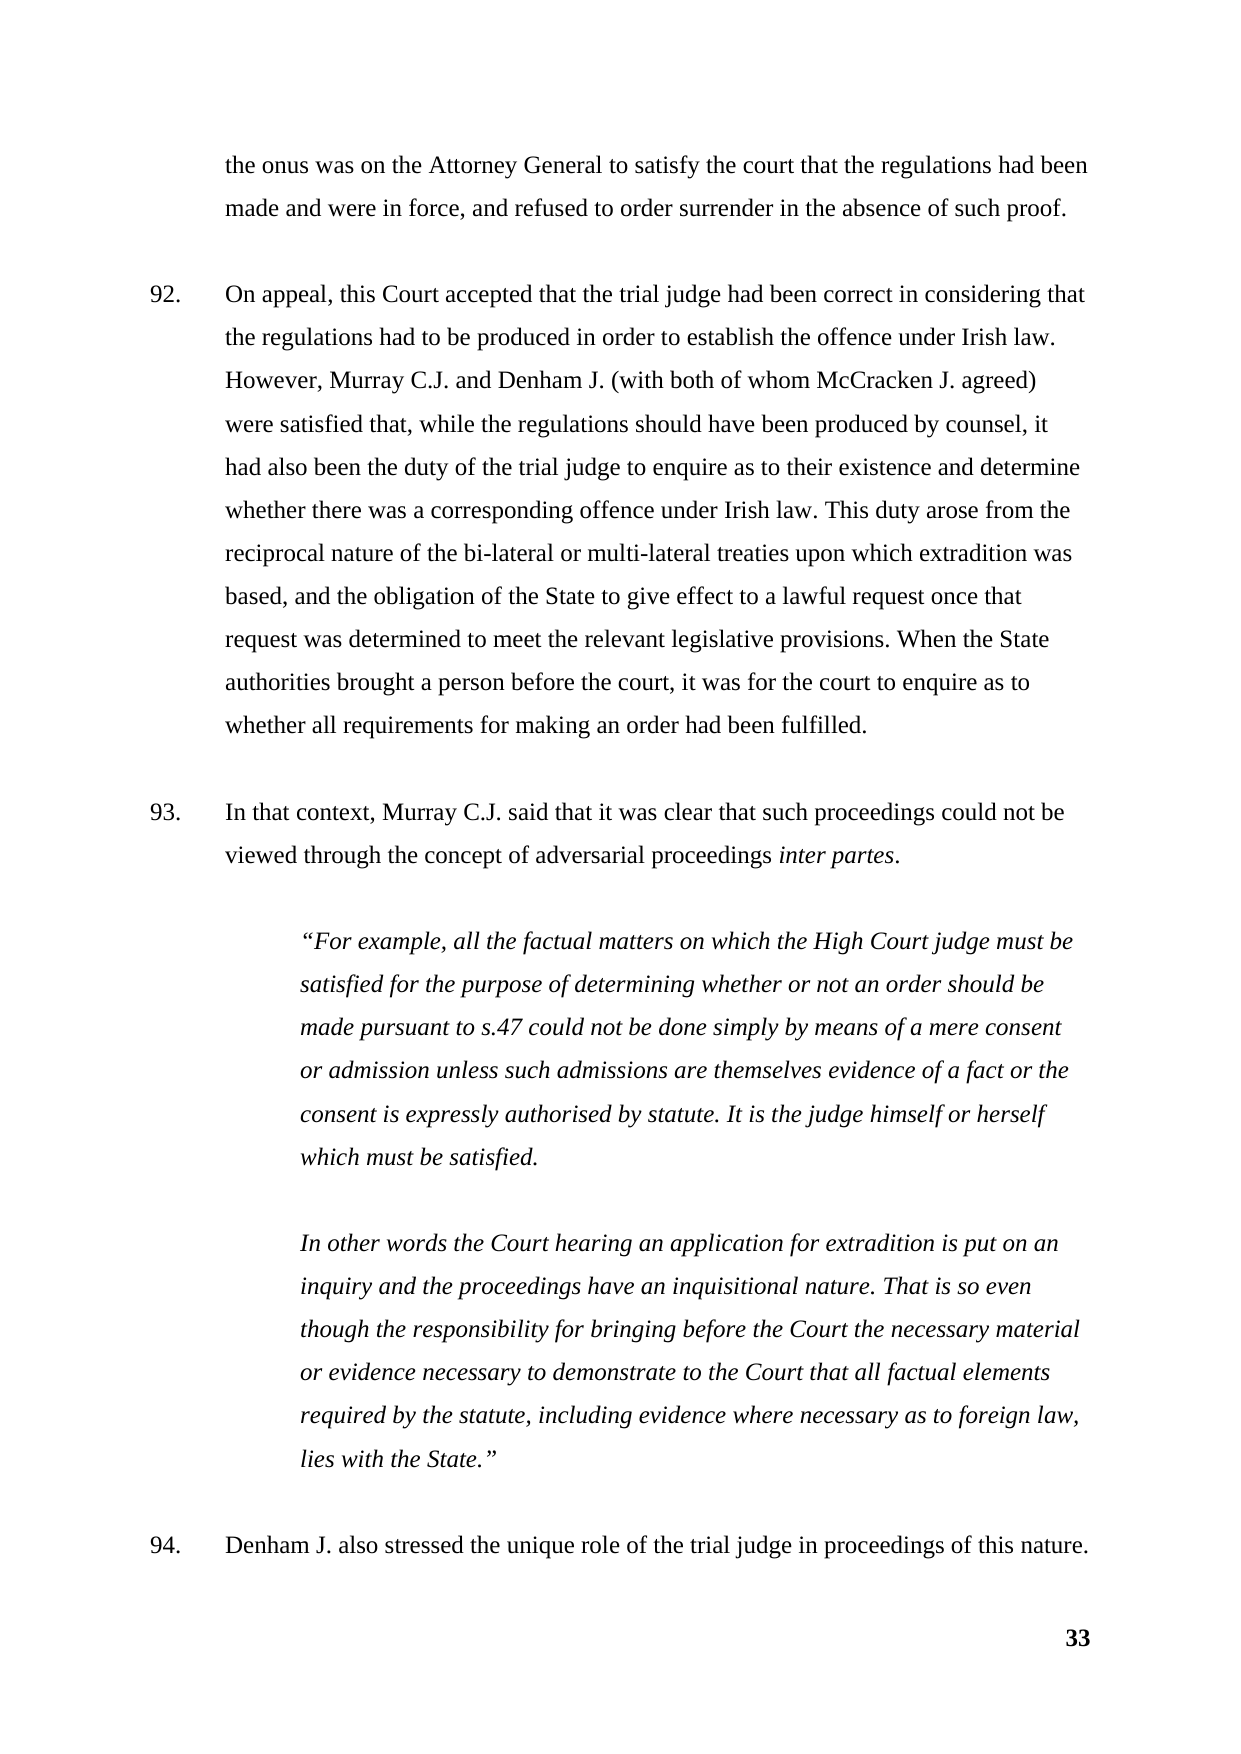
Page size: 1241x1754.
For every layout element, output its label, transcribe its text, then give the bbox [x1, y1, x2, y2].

list In that context, Murray C.J. said that it was clear that such proceedings could not be viewed through the concept of adversarial proceedings inter partes. [150, 797, 1090, 869]
list On appeal, this Court accepted that the trial judge had been correct in considering that the regulations had to be produced in order to establish the offence under Irish law. However, Murray C.J. and Denham J. (with both of whom McCracken J. agreed) were satisfied that, while the regulations should have been produced by counsel, it had also been the duty of the trial judge to enquire as to their existence and determine whether there was a corresponding offence under Irish law. This duty arose from the reciprocal nature of the bi-lateral or multi-lateral treaties upon which extradition was based, and the obligation of the State to give effect to a lawful request once that request was determined to meet the relevant legislative provisions. When the State authorities brought a person before the court, it was for the court to enquire as to whether all requirements for making an order had been fulfilled. [150, 279, 1090, 739]
list “For example, all the factual matters on which the High Court judge must be satisfied for the purpose of determining whether or not an order should be made pursuant to s.47 could not be done simply by means of a mere consent or admission unless such admissions are themselves evidence of a fact or the consent is expressly authorised by statute. It is the judge himself or herself which must be satisfied. [300, 926, 1090, 1171]
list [150, 150, 1090, 222]
list Denham J. also stressed the unique role of the trial judge in proceedings of this nature. [150, 1530, 1090, 1559]
list In other words the Court hearing an application for extradition is put on an inquiry and the proceedings have an inquisitional nature. That is so even though the responsibility for bringing before the Court the necessary material or evidence necessary to demonstrate to the Court that all factual elements required by the statute, including evidence where necessary as to foreign law, lies with the State.” [300, 1228, 1090, 1472]
